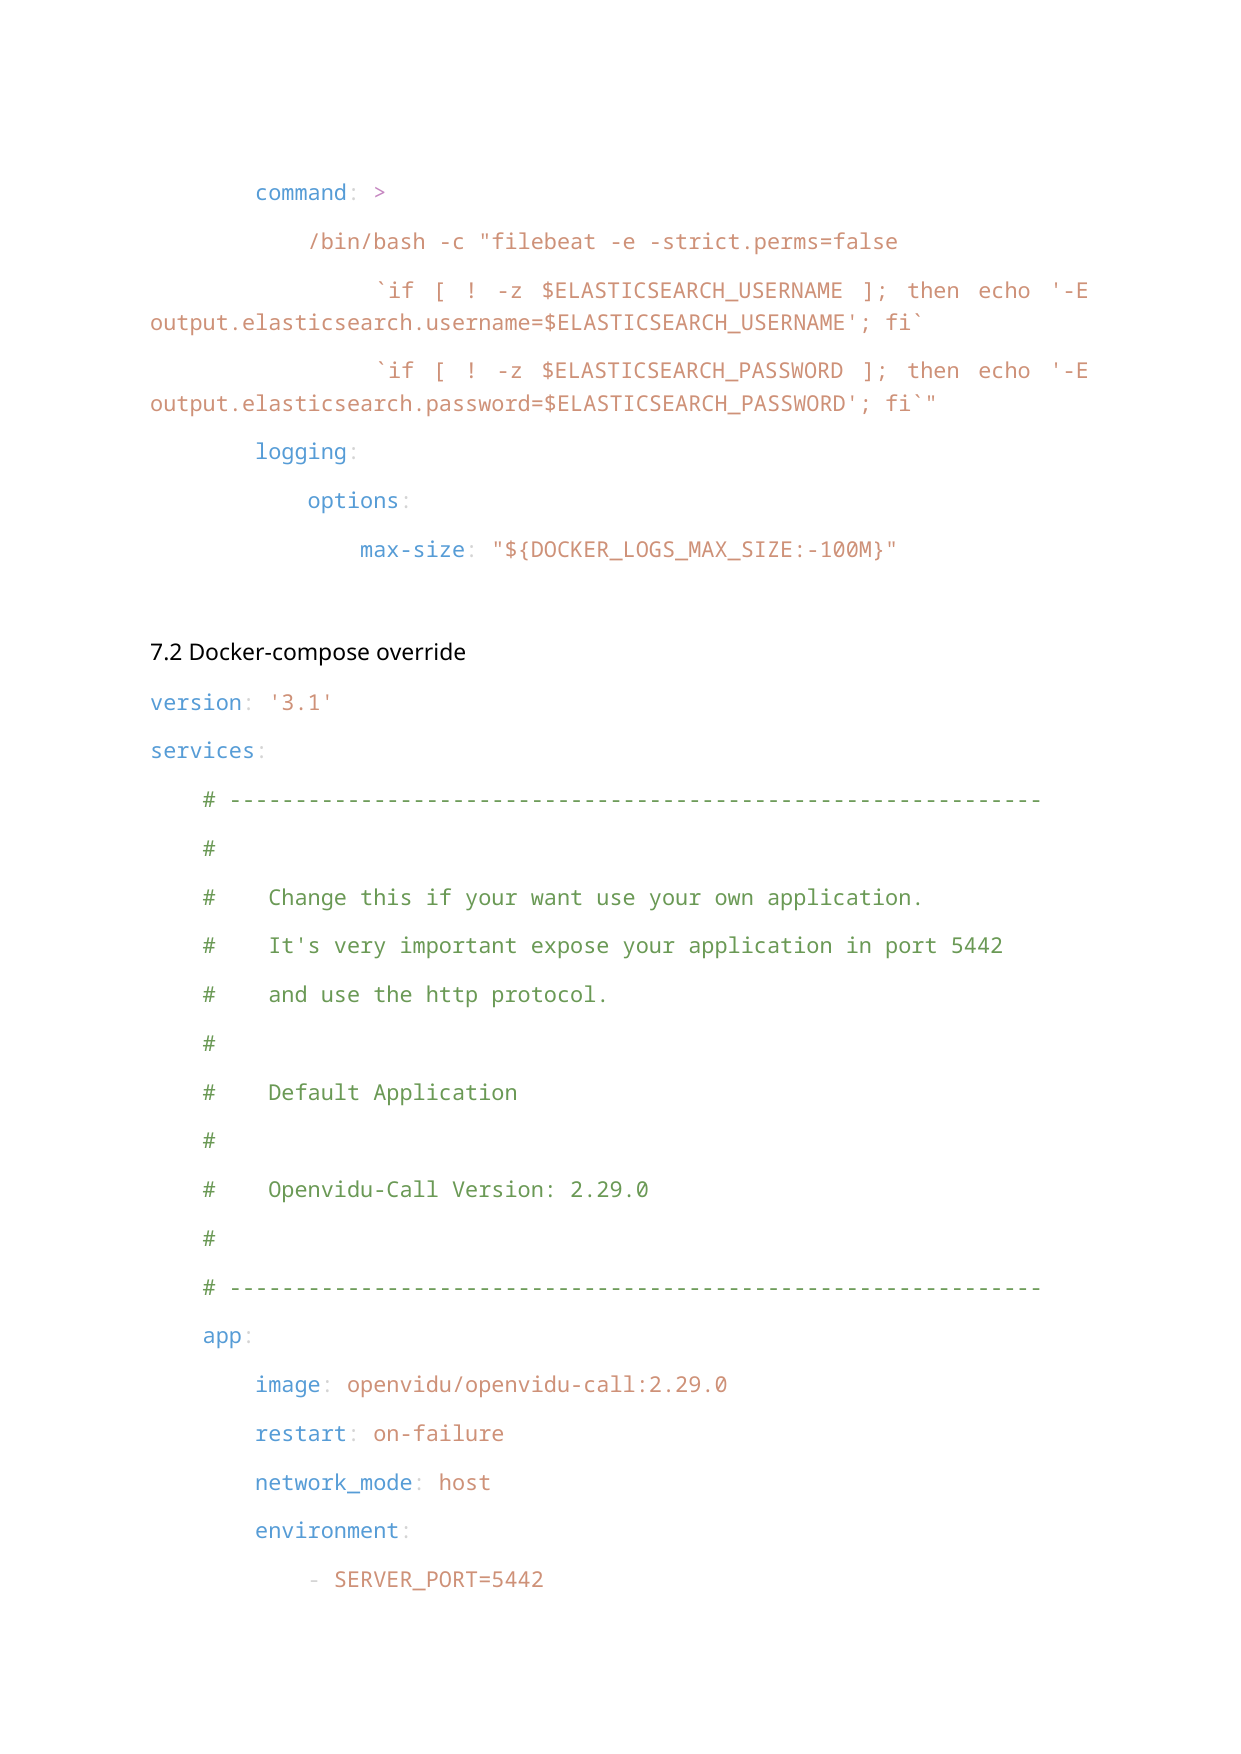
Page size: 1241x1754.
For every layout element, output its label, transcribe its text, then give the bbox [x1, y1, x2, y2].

text environment: [150, 1515, 1090, 1545]
text max-size: "${DOCKER_LOGS_MAX_SIZE:-100M}" [150, 534, 1090, 564]
text # -------------------------------------------------------------- [150, 784, 1090, 814]
text restart: on-failure [150, 1418, 1090, 1447]
text version: '3.1' [150, 686, 1090, 716]
text # [150, 833, 1090, 862]
text - SERVER_PORT=5442 [150, 1564, 1090, 1594]
text image: openvidu/openvidu-call:2.29.0 [150, 1369, 1090, 1399]
text command: > [150, 177, 1090, 207]
text # Default Application [150, 1076, 1090, 1106]
text app: [150, 1320, 1090, 1350]
text # Change this if your want use your own application. [150, 881, 1090, 911]
text # [150, 1125, 1090, 1155]
text /bin/bash -c "filebeat -e -strict.perms=false [150, 226, 1090, 256]
text # and use the http protocol. [150, 979, 1090, 1009]
text network_mode: host [150, 1466, 1090, 1496]
text services: [150, 735, 1090, 765]
text options: [150, 485, 1090, 515]
text `if [ ! -z $ELASTICSEARCH_USERNAME ]; then echo '-E output.elasticsearch.username=$ELASTICSEARCH_USERNAME'; fi` [150, 275, 1090, 337]
text # It's very important expose your application in port 5442 [150, 930, 1090, 960]
text # -------------------------------------------------------------- [150, 1271, 1090, 1301]
text logging: [150, 436, 1090, 466]
text # [150, 1223, 1090, 1252]
text # [150, 1028, 1090, 1057]
text # Openvidu-Call Version: 2.29.0 [150, 1174, 1090, 1204]
text `if [ ! -z $ELASTICSEARCH_PASSWORD ]; then echo '-E output.elasticsearch.password=$ELASTICSEARCH_PASSWORD'; fi`" [150, 356, 1090, 417]
text 7.2 Docker-compose override [150, 636, 1090, 667]
